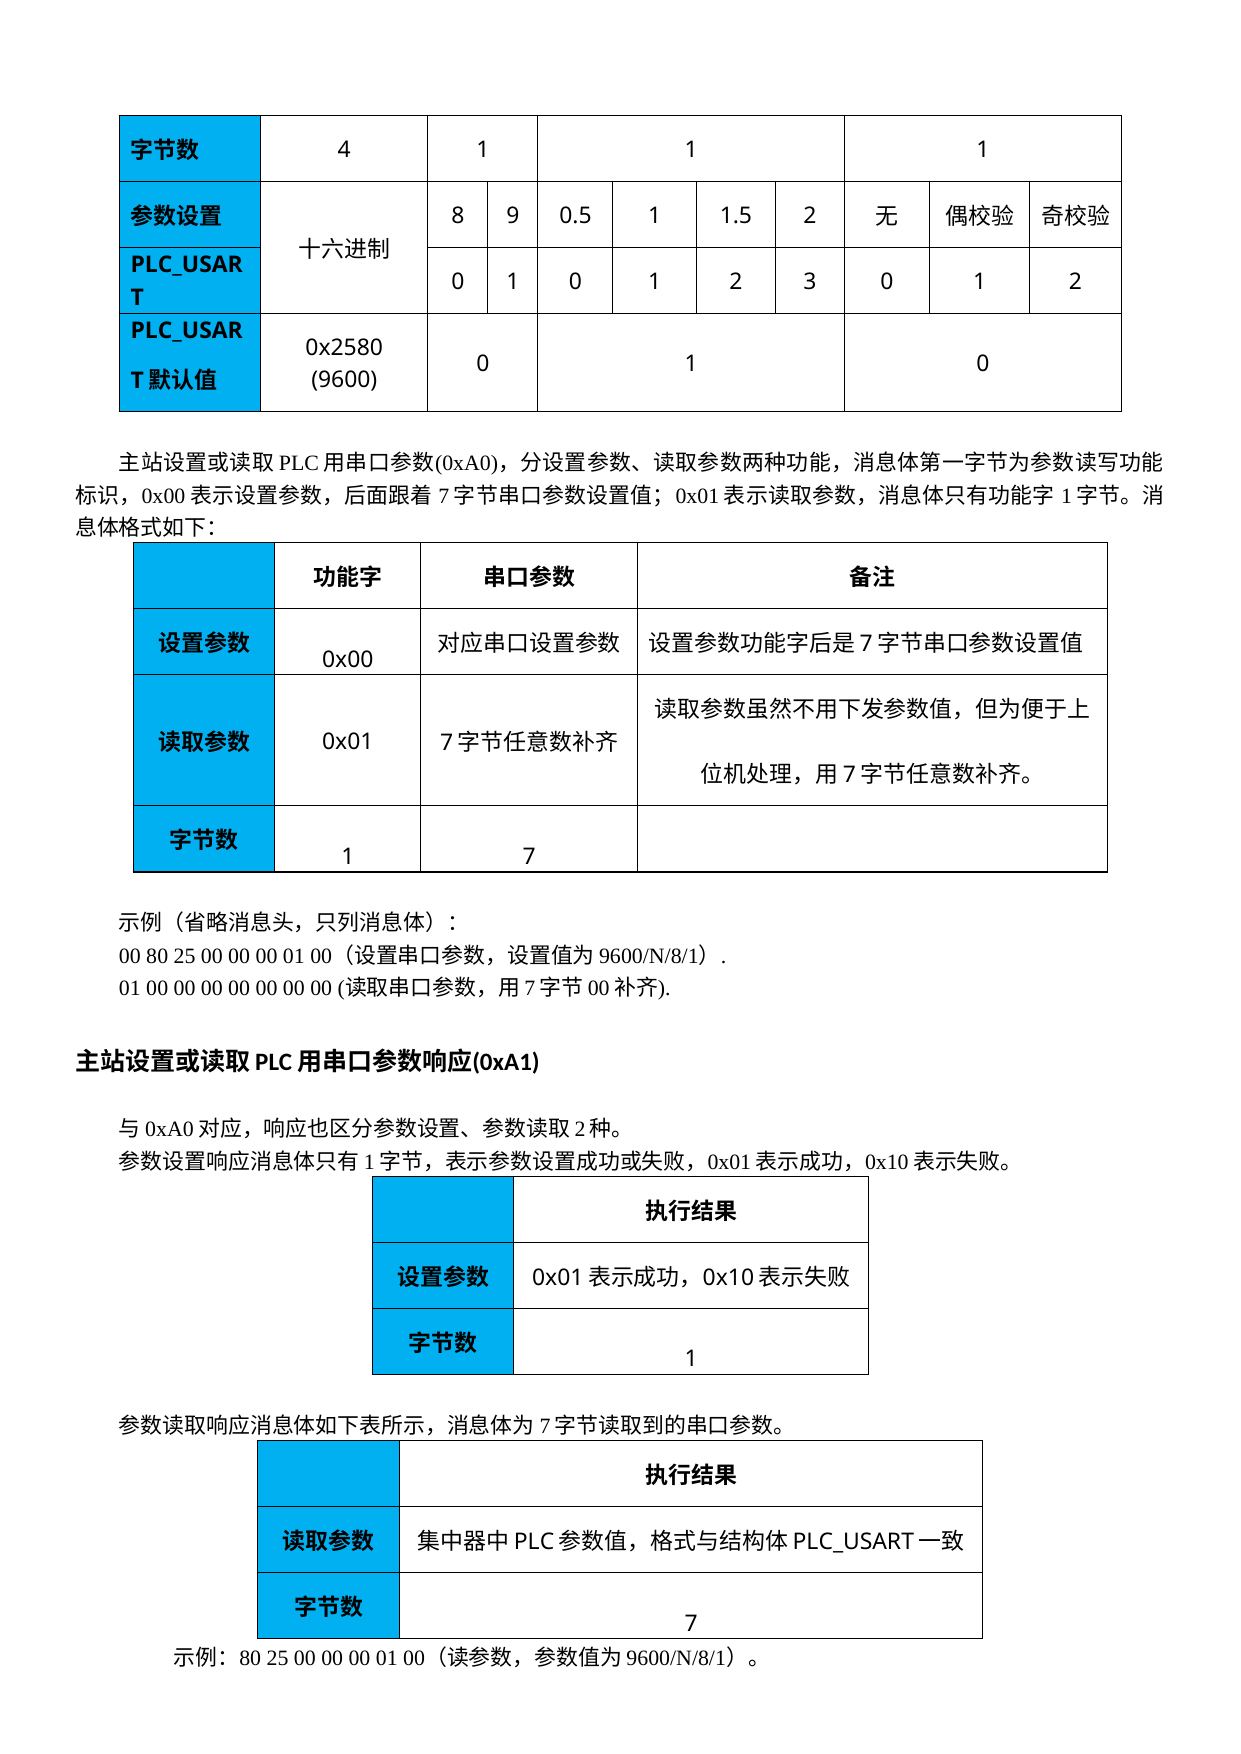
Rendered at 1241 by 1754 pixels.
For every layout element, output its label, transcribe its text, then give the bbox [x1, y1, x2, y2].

table_cell 1 [845, 116, 1121, 181]
table_cell 1 [930, 248, 1029, 313]
table_cell 设置参数 [373, 1243, 513, 1308]
table_header [134, 543, 274, 608]
text 主站设置或读取PLC用串口参数(0xA0)，分设置参数、读取参数两种功能，消息体第一字节为参数读写功能标识，0x00表示设置参数，后面跟着7字节串口参数设置值；0x01表示读取参数，消息体只有功能字1字节。消息体格式如下： [75, 445, 1165, 542]
text 示例：80 25 00 00 00 01 00（读参数，参数值为9600/N/8/1）。 [75, 1639, 1165, 1672]
table_cell 偶校验 [930, 182, 1029, 247]
table_header 串口参数 [421, 543, 637, 608]
table_cell 7字节任意数补齐 [421, 675, 637, 805]
table_cell 8 [428, 182, 487, 247]
table_cell 读取参数虽然不用下发参数值，但为便于上位机处理，用7字节任意数补齐。 [638, 675, 1107, 805]
text 示例（省略消息头，只列消息体）： [75, 905, 1165, 937]
table_cell 9 [488, 182, 537, 247]
table_cell 字节数 [373, 1309, 513, 1374]
table_cell 无 [845, 182, 929, 247]
table_cell 0.5 [538, 182, 612, 247]
table_cell 1 [538, 314, 844, 411]
table_header 执行结果 [514, 1177, 868, 1242]
table_cell 设置参数功能字后是7字节串口参数设置值 [638, 609, 1107, 674]
table_cell 2 [697, 248, 775, 313]
table_cell 2 [776, 182, 844, 247]
table_cell 0x01 [275, 675, 420, 805]
table_cell 1 [514, 1309, 868, 1374]
table_cell 读取参数 [134, 675, 274, 805]
table_cell 3 [776, 248, 844, 313]
table_cell 0 [538, 248, 612, 313]
table_cell 7 [421, 806, 637, 871]
table_header [373, 1177, 513, 1242]
text 参数设置响应消息体只有1字节，表示参数设置成功或失败，0x01表示成功，0x10表示失败。 [75, 1143, 1165, 1176]
table_cell 4 [261, 116, 427, 181]
table_cell 1 [538, 116, 844, 181]
table_cell 1 [275, 806, 420, 871]
table_cell 0 [428, 314, 537, 411]
table_cell 字节数 [134, 806, 274, 871]
text 00 80 25 00 00 00 01 00（设置串口参数，设置值为9600/N/8/1）. [75, 937, 1165, 970]
table_cell 0 [845, 314, 1121, 411]
table_cell 1.5 [697, 182, 775, 247]
table_cell 0 [845, 248, 929, 313]
table_cell 集中器中PLC参数值，格式与结构体PLC_USART一致 [400, 1507, 982, 1572]
table_header 功能字 [275, 543, 420, 608]
table_cell 1 [488, 248, 537, 313]
table_cell 奇校验 [1030, 182, 1121, 247]
table_cell 0 [428, 248, 487, 313]
table_cell PLC_USART [120, 248, 260, 313]
table_cell 字节数 [258, 1573, 399, 1638]
table_cell 读取参数 [258, 1507, 399, 1572]
table_cell 0x01表示成功，0x10表示失败 [514, 1243, 868, 1308]
table_header 执行结果 [400, 1441, 982, 1506]
table_cell 十六进制 [261, 182, 427, 313]
table_cell 0x00 [275, 609, 420, 674]
table_cell 字节数 [120, 116, 260, 181]
table_cell 7 [400, 1573, 982, 1638]
table_cell 2 [1030, 248, 1121, 313]
table_cell 参数设置 [120, 182, 260, 247]
table_header [258, 1441, 399, 1506]
table_cell [638, 806, 1107, 871]
subtitle 主站设置或读取PLC用串口参数响应(0xA1) [75, 1027, 1165, 1092]
table_cell 对应串口设置参数 [421, 609, 637, 674]
text 参数读取响应消息体如下表所示，消息体为 7字节读取到的串口参数。 [75, 1408, 1165, 1440]
table_cell 1 [428, 116, 537, 181]
text 与0xA0对应，响应也区分参数设置、参数读取2种。 [75, 1111, 1165, 1143]
table_cell 设置参数 [134, 609, 274, 674]
table_cell 1 [613, 248, 696, 313]
table_header 备注 [638, 543, 1107, 608]
table_cell PLC_USART默认值 [120, 314, 260, 411]
table_cell 0x2580 (9600) [261, 314, 427, 411]
table_cell 1 [613, 182, 696, 247]
text 01 00 00 00 00 00 00 00 (读取串口参数，用7字节00补齐). [75, 970, 1165, 1002]
